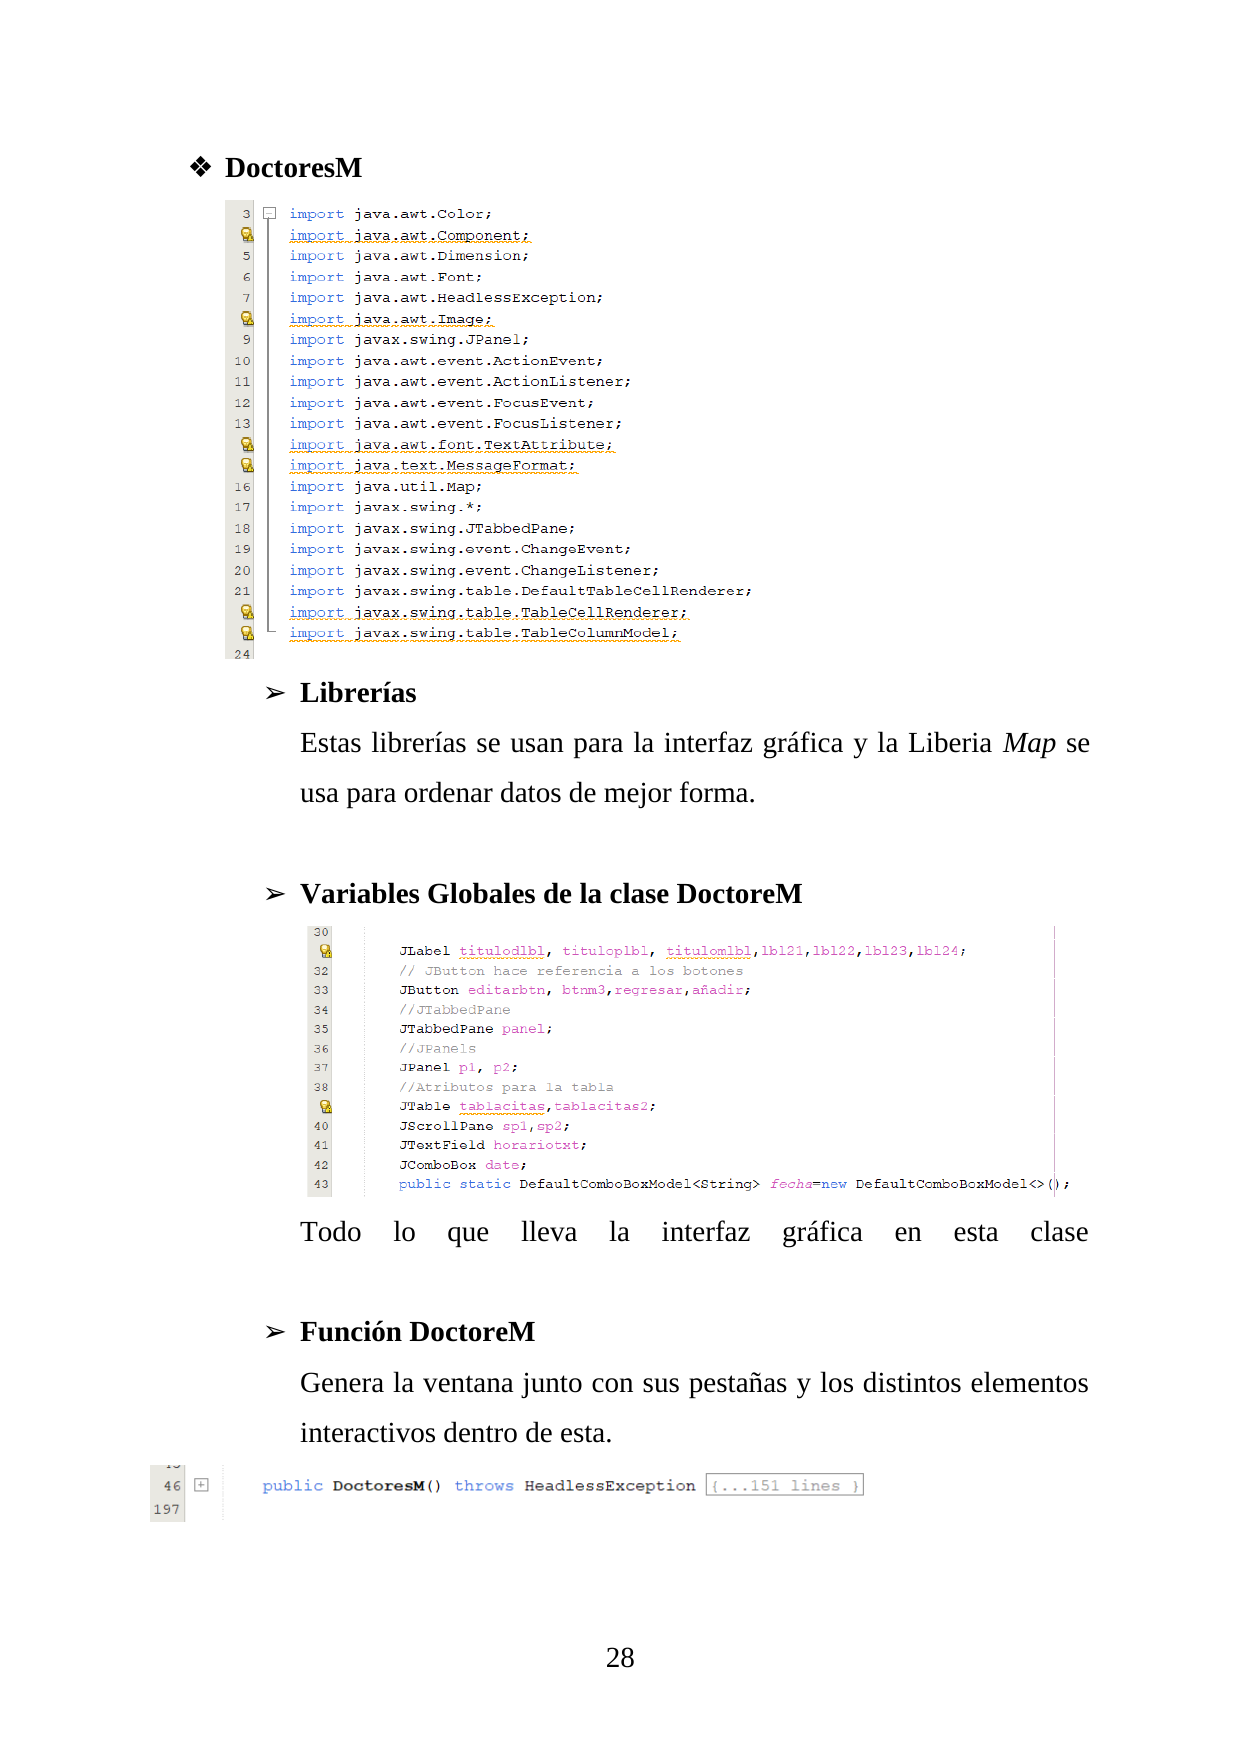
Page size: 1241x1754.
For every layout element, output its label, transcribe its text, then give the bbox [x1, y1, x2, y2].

text Genera la ventana junto con sus pestañas y los distintos elementos interactivos dentro de esta. [300, 1365, 1090, 1448]
text Estas librerías se usan para la interfaz gráfica y la Liberia Map se usa para ordenar datos de mejor forma. [300, 725, 1090, 809]
subtitle Librerías [262, 675, 1090, 708]
subtitle Función DoctoreM [262, 1314, 1090, 1348]
picture [307, 926, 1081, 1197]
text Todo lo que lleva la interfaz gráfica en esta clase [300, 1214, 1090, 1298]
subtitle Variables Globales de la clase DoctoreM [262, 876, 1090, 910]
picture [225, 200, 783, 659]
picture [150, 1465, 883, 1522]
